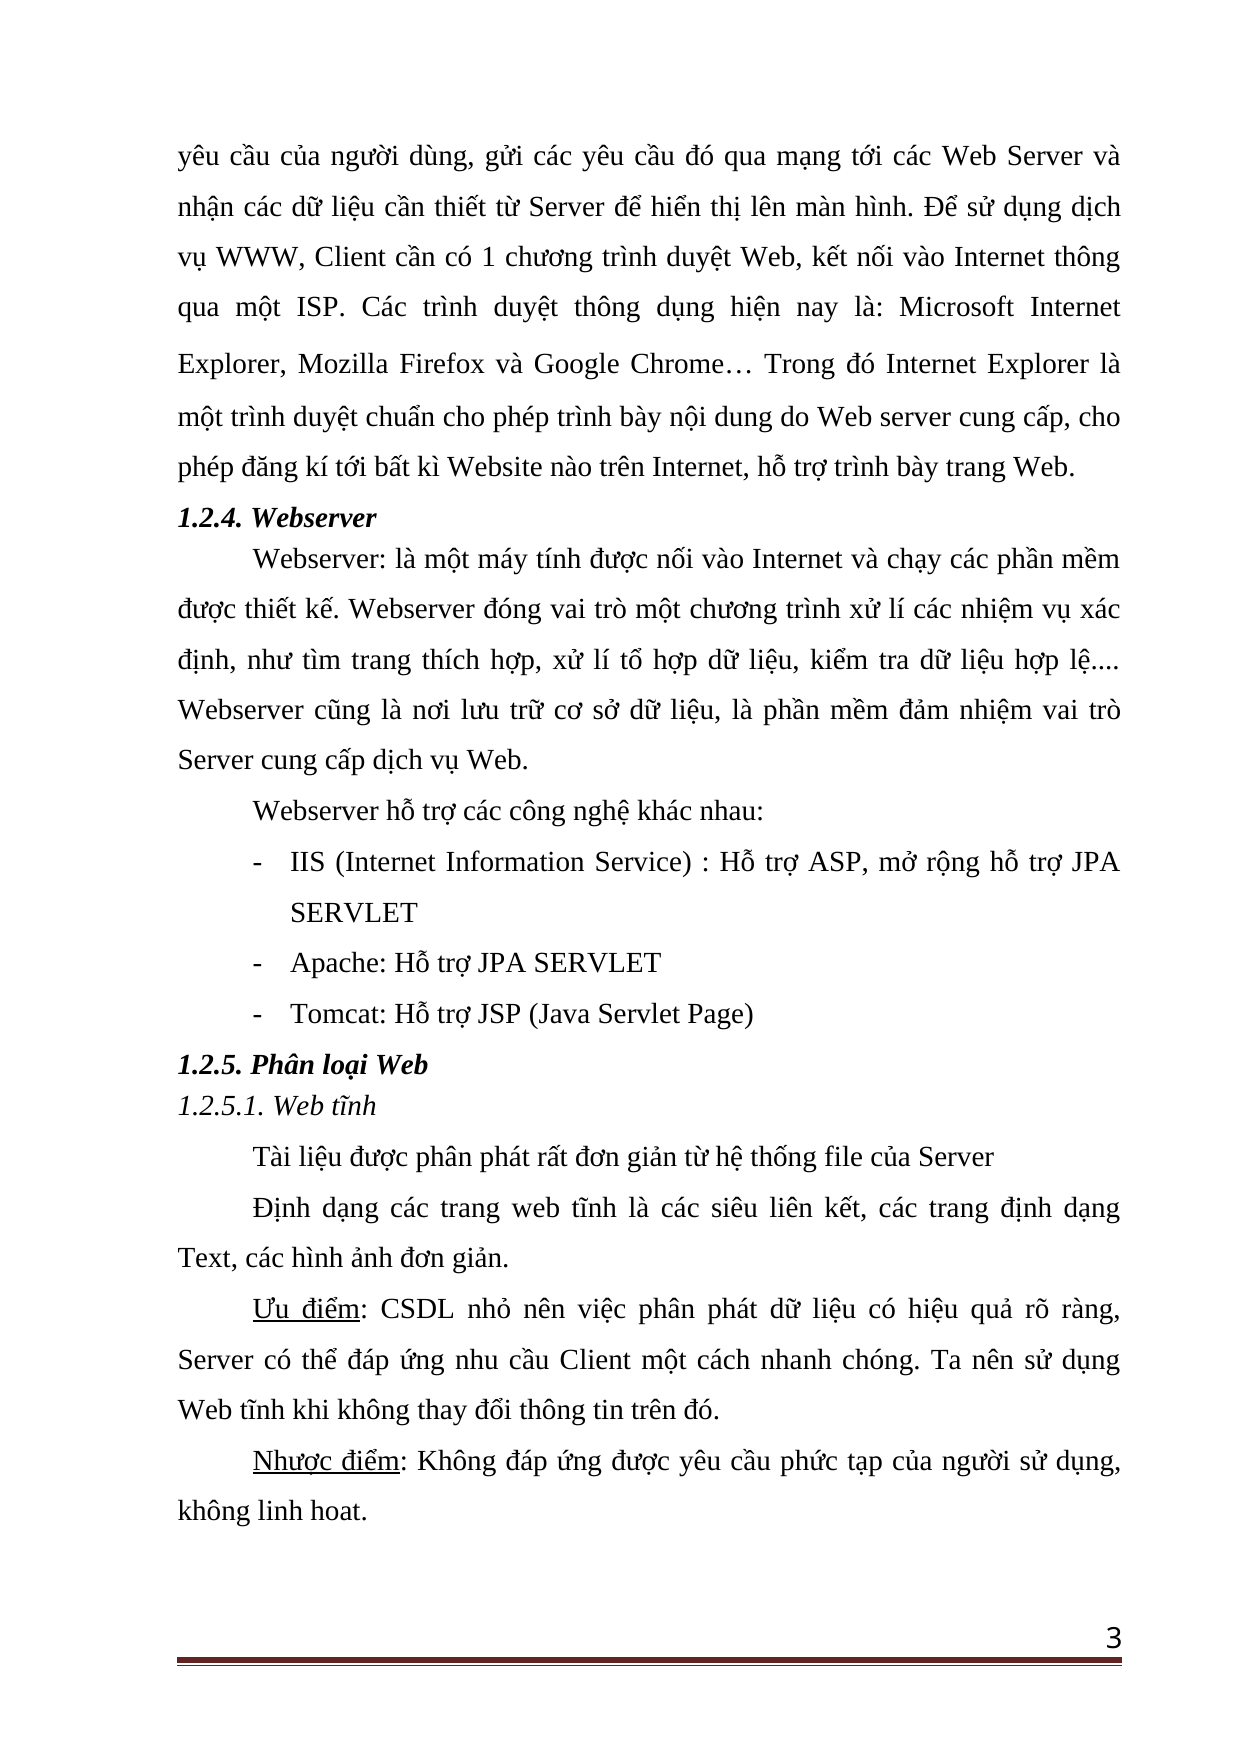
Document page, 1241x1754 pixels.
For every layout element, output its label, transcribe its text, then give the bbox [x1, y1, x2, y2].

subtitle 1.2.4. Webserver [177, 500, 1122, 534]
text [177, 138, 1122, 483]
text 1.2.5.1. Web tĩnh [177, 1088, 1122, 1122]
text Nhược điểm: Không đáp ứng được yêu cầu phức tạp của người sử dụng, không linh hoat. [177, 1443, 1122, 1527]
list IIS (Internet Information Service) : Hỗ trợ ASP, mở rộng hỗ trợ JPA SERVLET [252, 844, 1122, 928]
text Định dạng các trang web tĩnh là các siêu liên kết, các trang định dạng Text, các hình ảnh đơn giản. [177, 1190, 1122, 1274]
text Webserver hỗ trợ các công nghệ khác nhau: [177, 793, 1122, 827]
subtitle 1.2.5. Phân loại Web [177, 1047, 1122, 1081]
list Apache: Hỗ trợ JPA SERVLET [252, 946, 1122, 979]
list Tomcat: Hỗ trợ JSP (Java Servlet Page) [252, 997, 1122, 1030]
text Tài liệu được phân phát rất đơn giản từ hệ thống file của Server [177, 1139, 1122, 1173]
text Ưu điểm: CSDL nhỏ nên việc phân phát dữ liệu có hiệu quả rõ ràng, Server có thể đáp ứng nhu cầu Client một cách nhanh chóng. Ta nên sử dụng Web tĩnh khi không thay đổi thông tin trên đó. [177, 1291, 1122, 1426]
text Webserver: là một máy tính được nối vào Internet và chạy các phần mềm được thiết kế. Webserver đóng vai trò một chương trình xử lí các nhiệm vụ xác định, như tìm trang thích hợp, xử lí tổ hợp dữ liệu, kiểm tra dữ liệu hợp lệ.... Webserver cũng là nơi lưu trữ cơ sở dữ liệu, là phần mềm đảm nhiệm vai trò Server cung cấp dịch vụ Web. [177, 541, 1122, 776]
